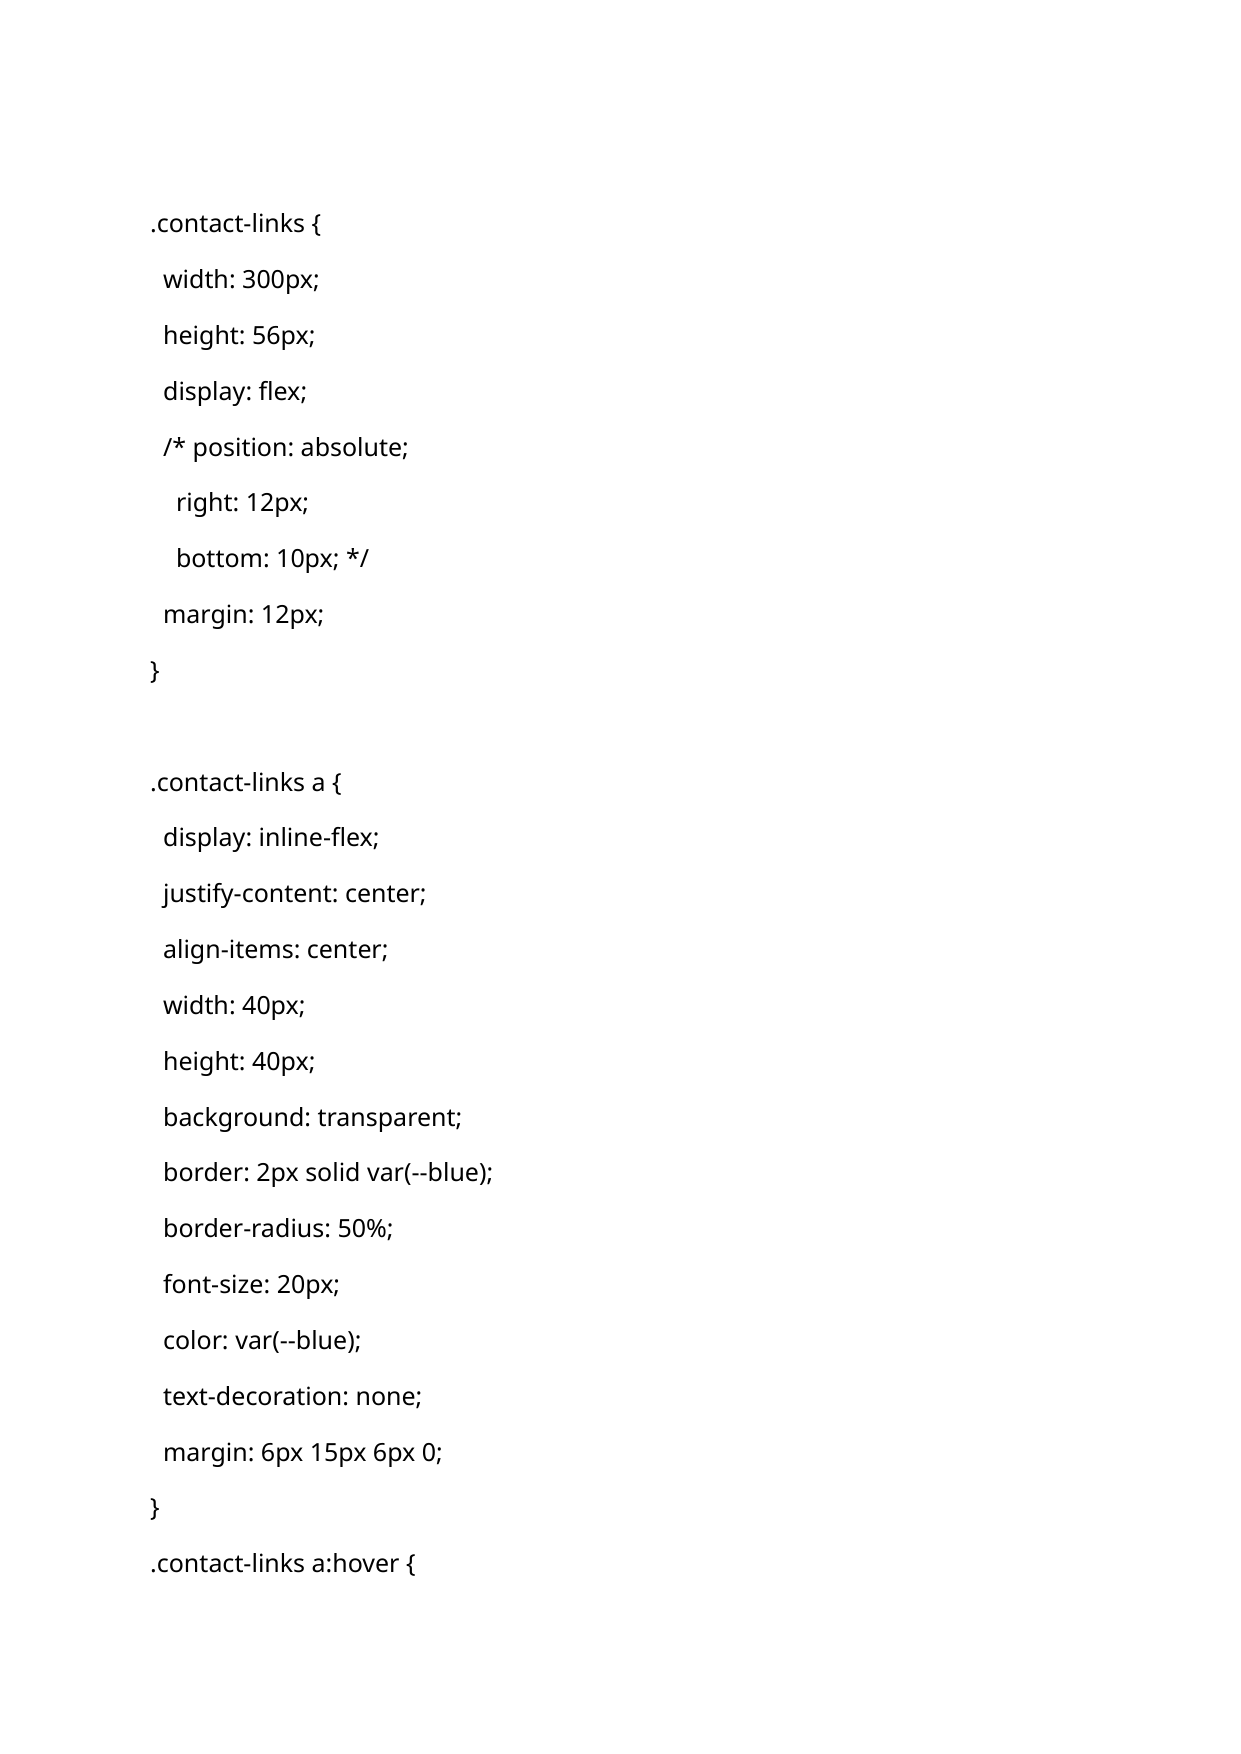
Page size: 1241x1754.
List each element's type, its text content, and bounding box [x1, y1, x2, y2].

text } [150, 1490, 1090, 1524]
text border: 2px solid var(--blue); [150, 1155, 1090, 1189]
text align-items: center; [150, 932, 1090, 966]
text right: 12px; [150, 485, 1090, 519]
text font-size: 20px; [150, 1267, 1090, 1301]
text bottom: 10px; */ [150, 541, 1090, 575]
text height: 56px; [150, 317, 1090, 352]
text border-radius: 50%; [150, 1211, 1090, 1245]
text width: 300px; [150, 262, 1090, 296]
text margin: 6px 15px 6px 0; [150, 1434, 1090, 1468]
text .contact-links a:hover { [150, 1546, 1090, 1580]
text /* position: absolute; [150, 429, 1090, 463]
text display: inline-flex; [150, 820, 1090, 854]
text height: 40px; [150, 1043, 1090, 1077]
text background: transparent; [150, 1099, 1090, 1133]
text } [150, 652, 1090, 687]
text .contact-links a { [150, 764, 1090, 798]
text display: flex; [150, 373, 1090, 407]
text justify-content: center; [150, 876, 1090, 910]
text width: 40px; [150, 987, 1090, 1022]
text color: var(--blue); [150, 1322, 1090, 1357]
text margin: 12px; [150, 597, 1090, 631]
text .contact-links { [150, 206, 1090, 240]
text text-decoration: none; [150, 1378, 1090, 1412]
